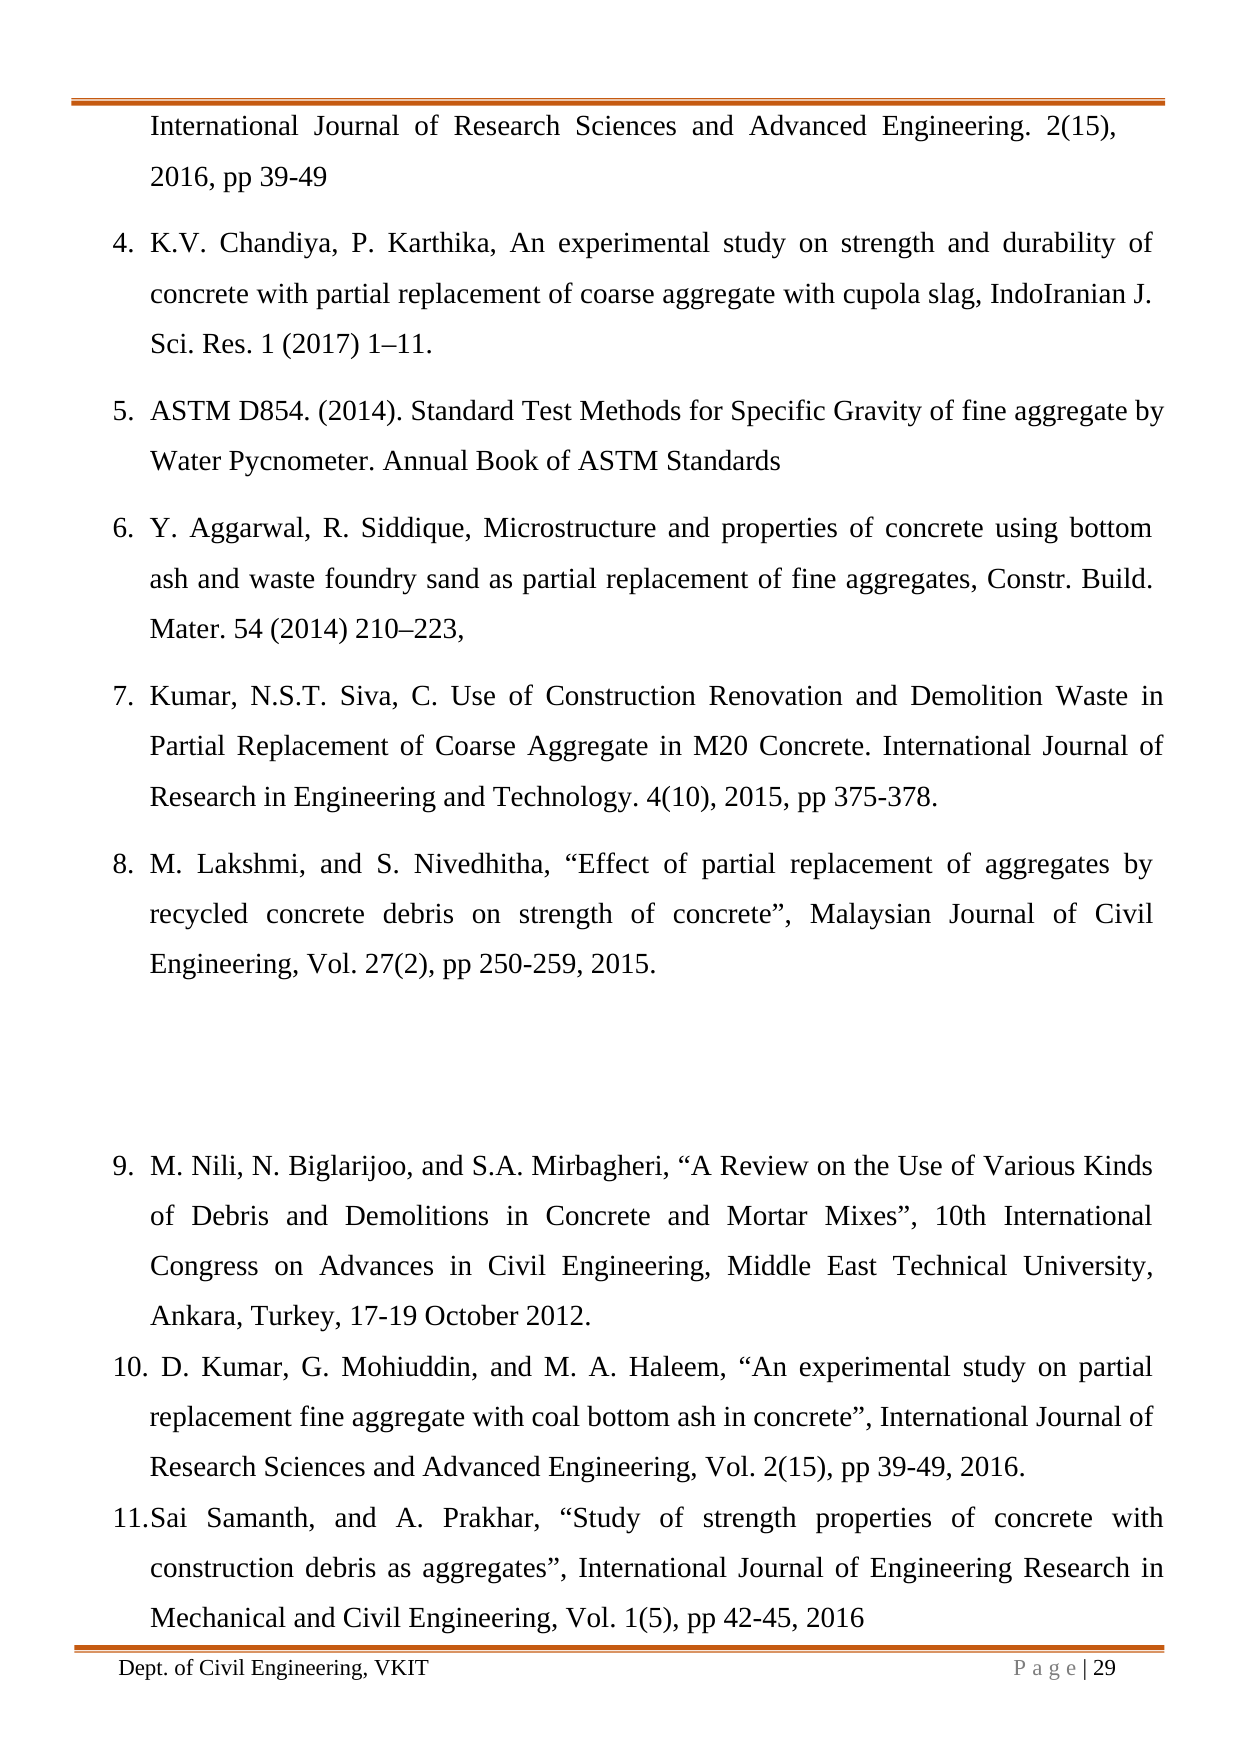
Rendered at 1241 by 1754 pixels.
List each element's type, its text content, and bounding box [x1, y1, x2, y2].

list D. Kumar, G. Mohiuddin, and M. A. Haleem, “An experimental study on partial replacement fine aggregate with coal bottom ash in concrete”, International Journal of Research Sciences and Advanced Engineering, Vol. 2(15), pp 39-49, 2016. [112, 1349, 1154, 1483]
list Y. Aggarwal, R. Siddique, Microstructure and properties of concrete using bottom ash and waste foundry sand as partial replacement of fine aggregates, Constr. Build. Mater. 54 (2014) 210–223, [112, 511, 1154, 645]
list Sai Samanth, and A. Prakhar, “Study of strength properties of concrete with construction debris as aggregates”, International Journal of Engineering Research in Mechanical and Civil Engineering, Vol. 1(5), pp 42-45, 2016 [112, 1500, 1165, 1634]
list M. Lakshmi, and S. Nivedhitha, “Effect of partial replacement of aggregates by recycled concrete debris on strength of concrete”, Malaysian Journal of Civil Engineering, Vol. 27(2), pp 250-259, 2015. [112, 846, 1154, 980]
list M. Nili, N. Biglarijoo, and S.A. Mirbagheri, “A Review on the Use of Various Kinds of Debris and Demolitions in Concrete and Mortar Mixes”, 10th International Congress on Advances in Civil Engineering, Middle East Technical University, Ankara, Turkey, 17-19 October 2012. [112, 1148, 1154, 1332]
list ASTM D854. (2014). Standard Test Methods for Specific Gravity of fine aggregate by Water Pycnometer. Annual Book of ASTM Standards [112, 393, 1165, 477]
list K.V. Chandiya, P. Karthika, An experimental study on strength and durability of concrete with partial replacement of coarse aggregate with cupola slag, IndoIranian J. Sci. Res. 1 (2017) 1–11. [112, 226, 1154, 360]
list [112, 108, 1118, 192]
list Kumar, N.S.T. Siva, C. Use of Construction Renovation and Demolition Waste in Partial Replacement of Coarse Aggregate in M20 Concrete. International Journal of Research in Engineering and Technology. 4(10), 2015, pp 375-378. [112, 678, 1165, 812]
